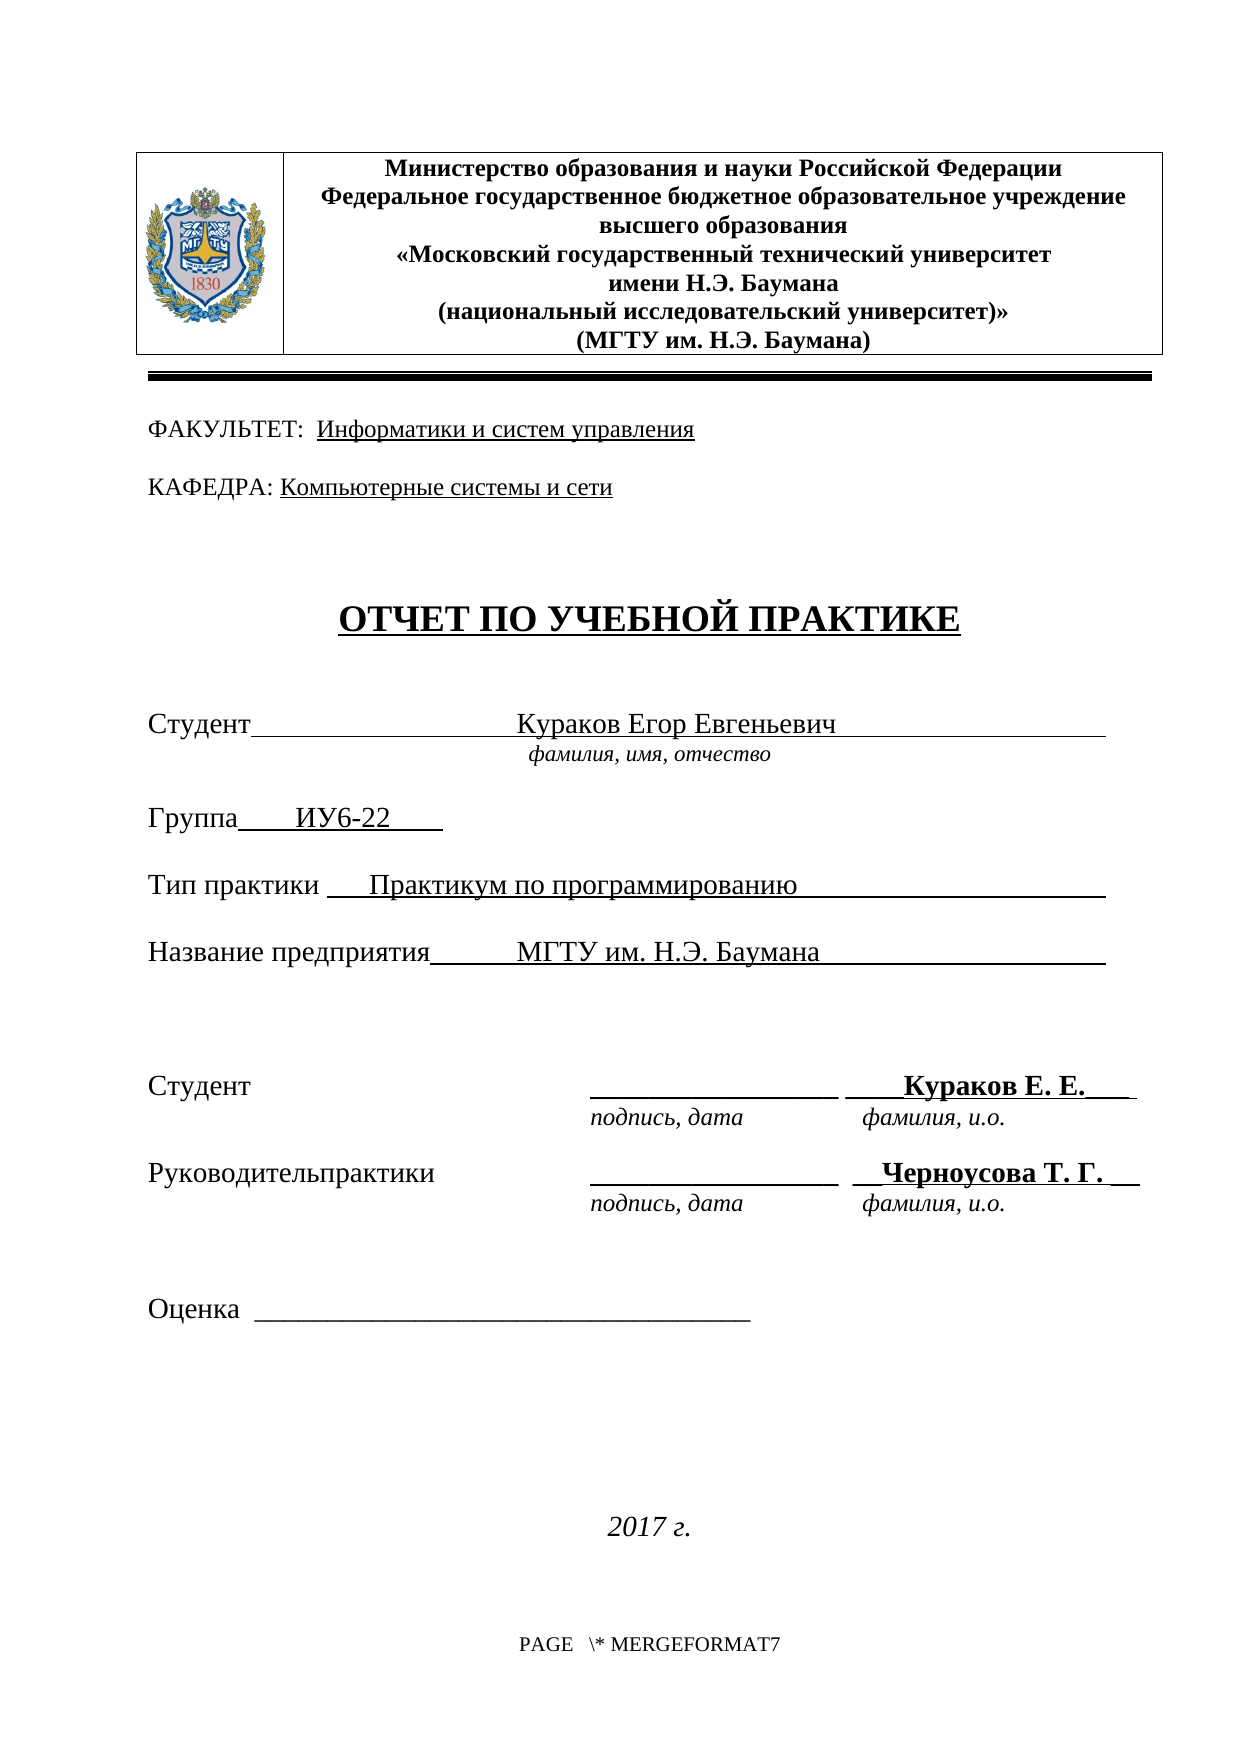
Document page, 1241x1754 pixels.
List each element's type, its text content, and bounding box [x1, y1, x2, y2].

text Оценка __________________________________ [148, 1292, 1152, 1325]
text ОТЧЕТ ПО УЧЕБНОЙ ПРАКТИКЕ [148, 596, 1152, 639]
text 2017 г. [148, 1509, 1152, 1543]
table_header Министерство образования и науки Российской Федерации Федеральное государственное бюджетное образовательное учреждение высшего образования «Московский государственный технический университет имени Н.Э. Баумана (национальный исследовательский университет)» (МГТУ им. Н.Э. Баумана) [284, 153, 1162, 354]
text фамилия, имя, отчество [148, 740, 1152, 767]
text ФАКУЛЬТЕТ: Информатики и систем управления [148, 414, 1152, 443]
text Группа ИУ6-22 [148, 800, 1152, 834]
text Тип практики Практикум по программированию [148, 867, 1152, 901]
text Студент _________________ ____Кураков Е. Е.___ [148, 1068, 1152, 1102]
text подпись, дата фамилия, и.о. [222, 1102, 1093, 1131]
text КАФЕДРА: Компьютерные системы и сети [148, 472, 1152, 501]
table_header [137, 153, 283, 354]
text Студент Кураков Егор Евгеньевич [148, 707, 1152, 740]
text Руководительпрактики _________________ __Черноусова Т. Г. __ [148, 1155, 1152, 1188]
text Название предприятия МГТУ им. Н.Э. Баумана [148, 934, 1152, 968]
text подпись, дата фамилия, и.о. [222, 1188, 1093, 1217]
picture [145, 187, 266, 322]
